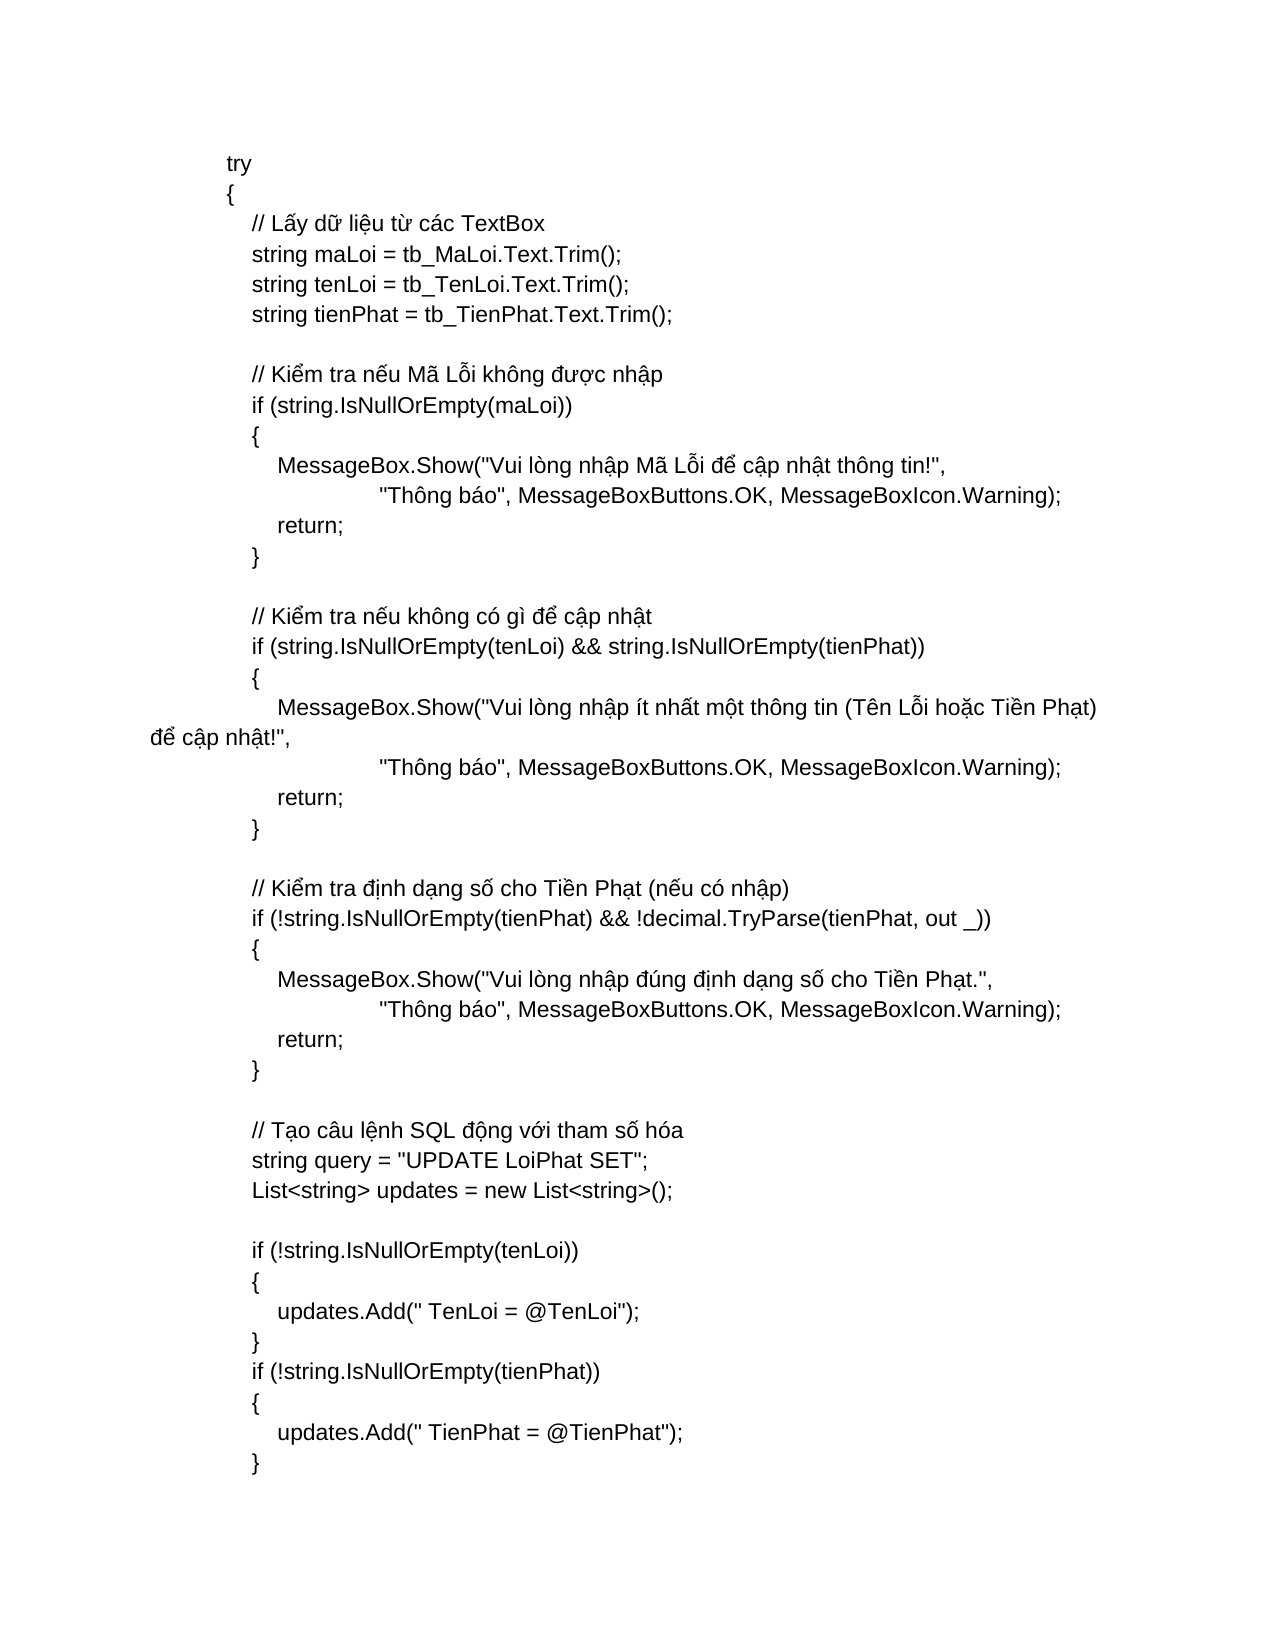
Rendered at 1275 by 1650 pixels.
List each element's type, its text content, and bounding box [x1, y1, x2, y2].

text { [150, 935, 1125, 962]
text } [150, 1328, 1125, 1354]
text MessageBox.Show("Vui lòng nhập Mã Lỗi để cập nhật thông tin!", [150, 452, 1125, 478]
text try [150, 150, 1125, 176]
text updates.Add(" TenLoi = @TenLoi"); [150, 1298, 1125, 1324]
text // Tạo câu lệnh SQL động với tham số hóa [150, 1117, 1125, 1143]
text // Kiểm tra định dạng số cho Tiền Phạt (nếu có nhập) [150, 875, 1125, 901]
text return; [150, 1026, 1125, 1052]
text { [150, 1388, 1125, 1415]
text List<string> updates = new List<string>(); [150, 1177, 1125, 1203]
text if (string.IsNullOrEmpty(tenLoi) && string.IsNullOrEmpty(tienPhat)) [150, 633, 1125, 660]
text } [150, 1449, 1125, 1475]
text MessageBox.Show("Vui lòng nhập ít nhất một thông tin (Tên Lỗi hoặc Tiền Phạt) để cập nhật!", [150, 694, 1125, 750]
text { [150, 422, 1125, 448]
text string maLoi = tb_MaLoi.Text.Trim(); [150, 241, 1125, 267]
text if (string.IsNullOrEmpty(maLoi)) [150, 392, 1125, 418]
text if (!string.IsNullOrEmpty(tienPhat) && !decimal.TryParse(tienPhat, out _)) [150, 905, 1125, 932]
text if (!string.IsNullOrEmpty(tienPhat)) [150, 1358, 1125, 1385]
text return; [150, 784, 1125, 811]
text { [150, 1268, 1125, 1294]
text MessageBox.Show("Vui lòng nhập đúng định dạng số cho Tiền Phạt.", [150, 966, 1125, 992]
text } [150, 814, 1125, 841]
text // Lấy dữ liệu từ các TextBox [150, 210, 1125, 237]
text "Thông báo", MessageBoxButtons.OK, MessageBoxIcon.Warning); [150, 482, 1125, 509]
text } [150, 543, 1125, 569]
text } [150, 1056, 1125, 1083]
text string tienPhat = tb_TienPhat.Text.Trim(); [150, 301, 1125, 327]
text { [150, 663, 1125, 690]
text if (!string.IsNullOrEmpty(tenLoi)) [150, 1237, 1125, 1264]
text updates.Add(" TienPhat = @TienPhat"); [150, 1419, 1125, 1445]
text "Thông báo", MessageBoxButtons.OK, MessageBoxIcon.Warning); [150, 754, 1125, 781]
text // Kiểm tra nếu Mã Lỗi không được nhập [150, 361, 1125, 388]
text return; [150, 512, 1125, 539]
text string tenLoi = tb_TenLoi.Text.Trim(); [150, 271, 1125, 297]
text string query = "UPDATE LoiPhat SET"; [150, 1147, 1125, 1173]
text { [150, 180, 1125, 207]
text "Thông báo", MessageBoxButtons.OK, MessageBoxIcon.Warning); [150, 996, 1125, 1022]
text // Kiểm tra nếu không có gì để cập nhật [150, 603, 1125, 629]
